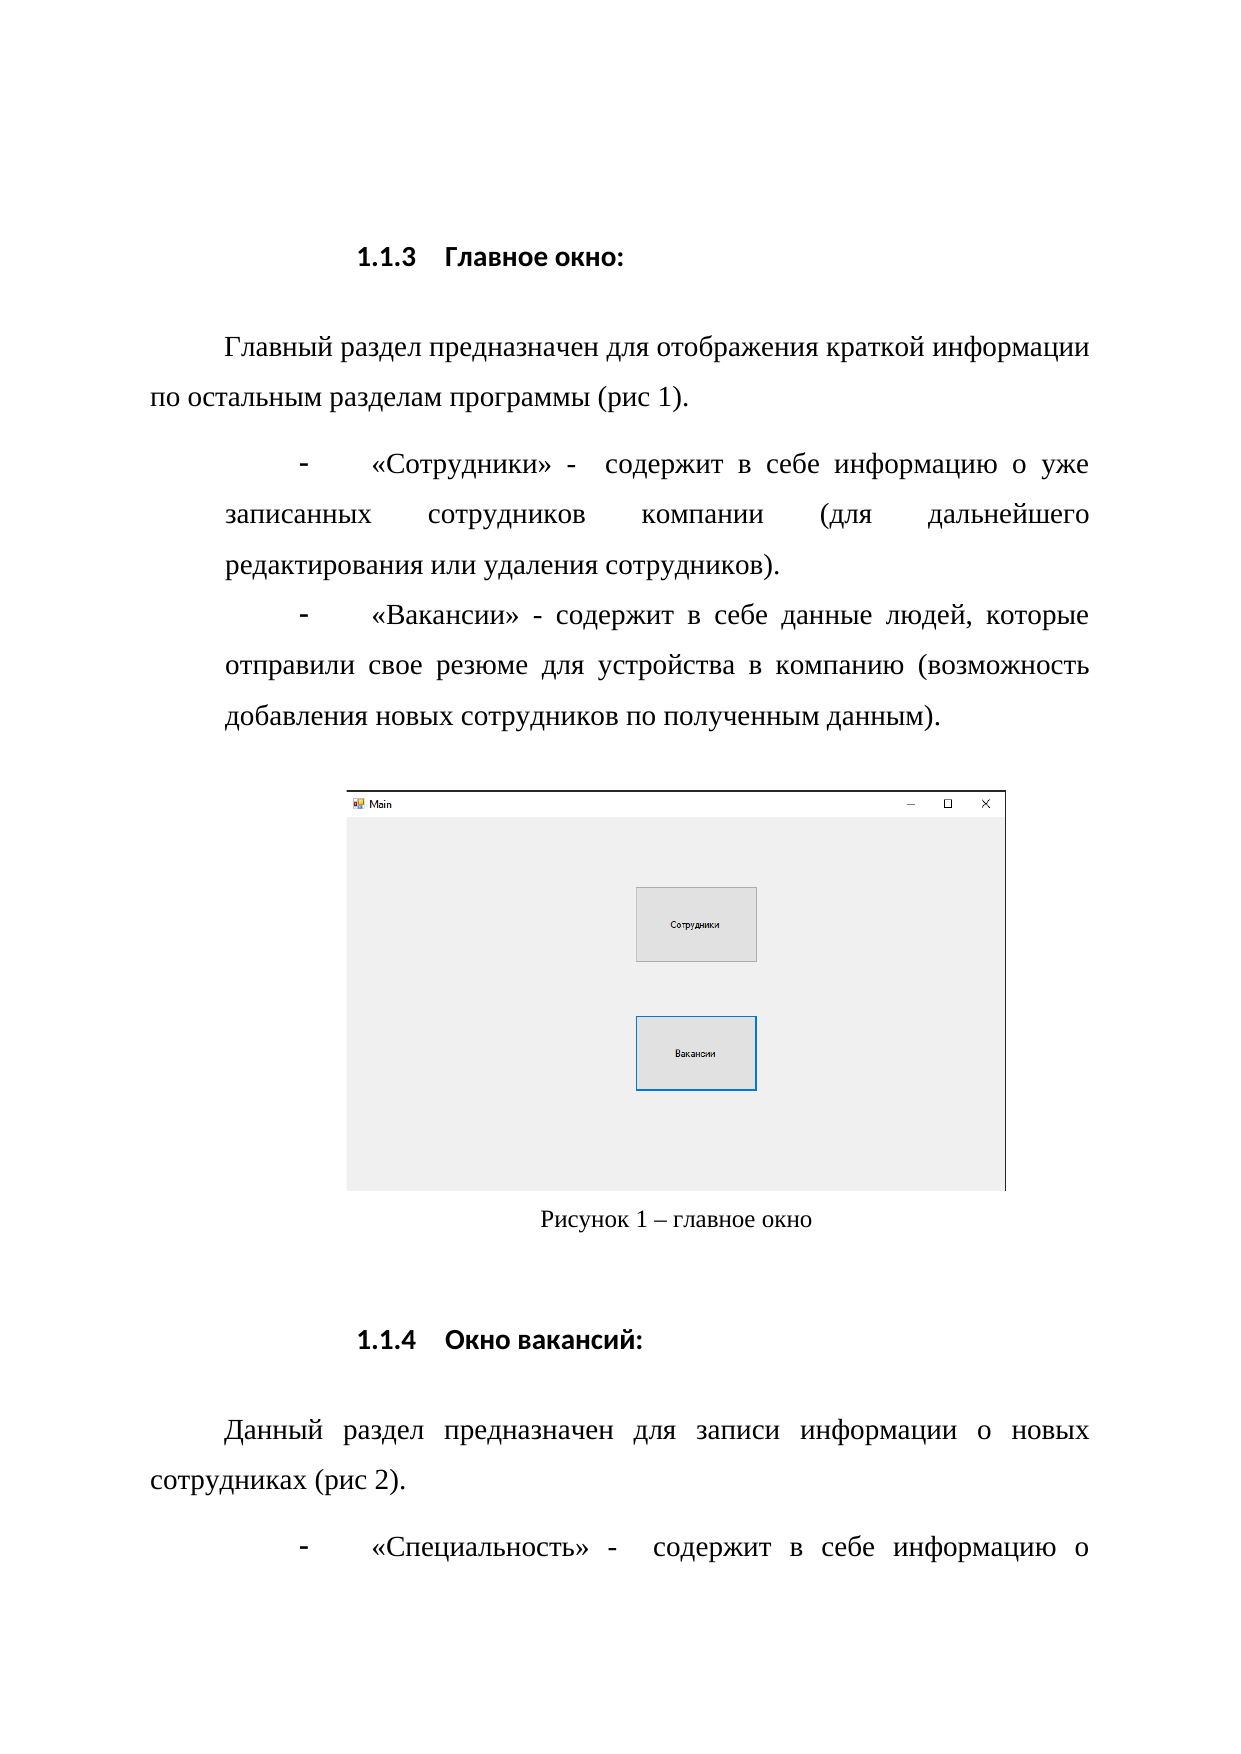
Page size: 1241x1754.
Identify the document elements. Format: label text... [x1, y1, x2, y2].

text Главный раздел предназначен для отображения краткой информации по остальным разделам программы (рис 1). [150, 329, 1090, 413]
text Данный раздел предназначен для записи информации о новых сотрудниках (рис 2). [150, 1412, 1090, 1496]
list Окно вакансий: [356, 1321, 1090, 1356]
list «Вакансии» - содержит в себе данные людей, которые отправили свое резюме для устройства в компанию (возможность добавления новых сотрудников по полученным данным). [225, 597, 1090, 731]
picture [346, 790, 1006, 1191]
list «Сотрудники» - содержит в себе информацию о уже записанных сотрудников компании (для дальнейшего редактирования или удаления сотрудников). [225, 446, 1090, 580]
text Рисунок 1 – главное окно [262, 1204, 1090, 1233]
list Главное окно: [356, 238, 1090, 273]
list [225, 1529, 1090, 1563]
